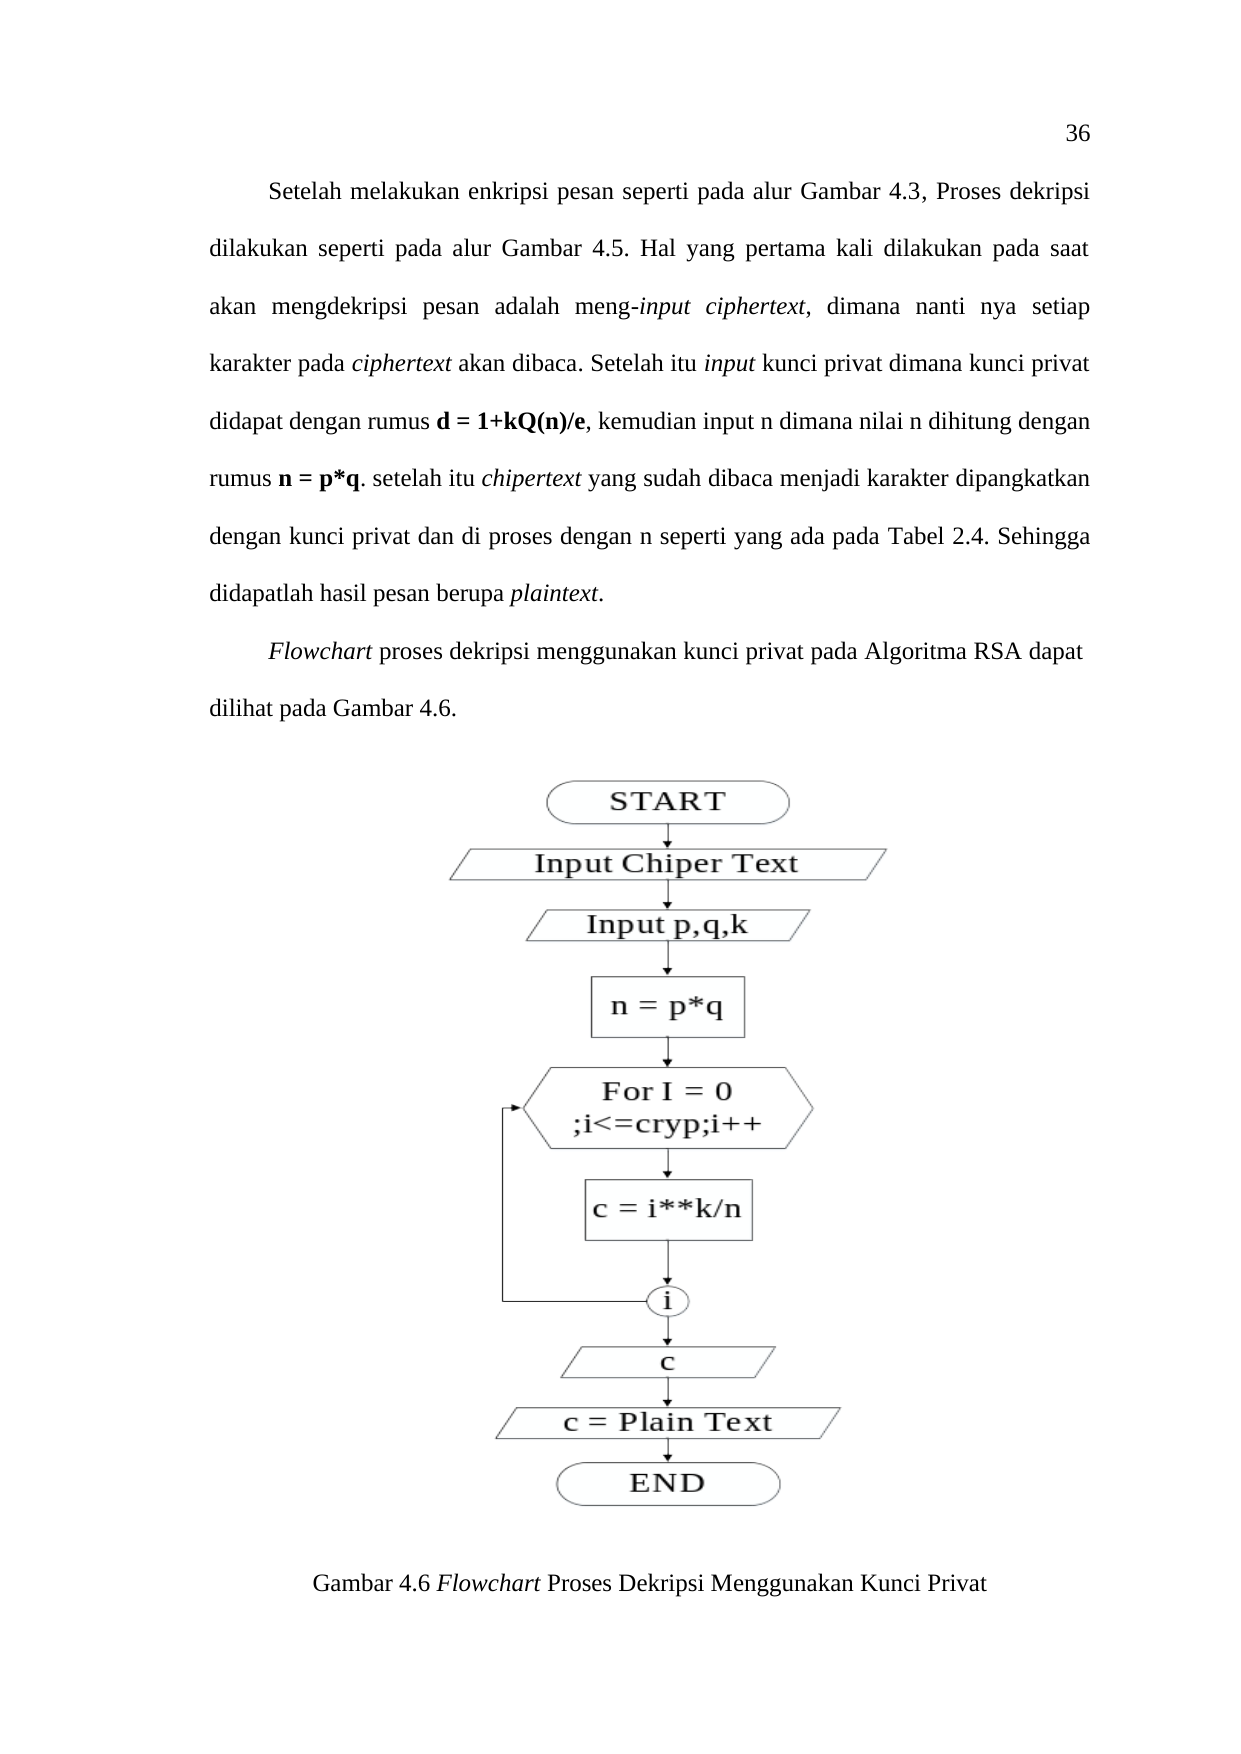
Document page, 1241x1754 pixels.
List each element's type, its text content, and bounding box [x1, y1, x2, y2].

text Flowchart proses dekripsi menggunakan kunci privat pada Algoritma RSA dapat dilihat pada Gambar 4.6. [209, 636, 1084, 722]
text Gambar 4.6 Flowchart Proses Dekripsi Menggunakan Kunci Privat [209, 1568, 1090, 1597]
text Setelah melakukan enkripsi pesan seperti pada alur Gambar 4.3, Proses dekripsi dilakukan seperti pada alur Gambar 4.5. Hal yang pertama kali dilakukan pada saat akan mengdekripsi pesan adalah meng-input ciphertext, dimana nanti nya setiap karakter pada ciphertext akan dibaca. Setelah itu input kunci privat dimana kunci privat didapat dengan rumus d = 1+kQ(n)/e, kemudian input n dimana nilai n dihitung dengan rumus n = p*q. setelah itu chipertext yang sudah dibaca menjadi karakter dipangkatkan dengan kunci privat dan di proses dengan n seperti yang ada pada Tabel 2.4. Sehingga didapatlah hasil pesan berupa plaintext. [209, 176, 1090, 607]
